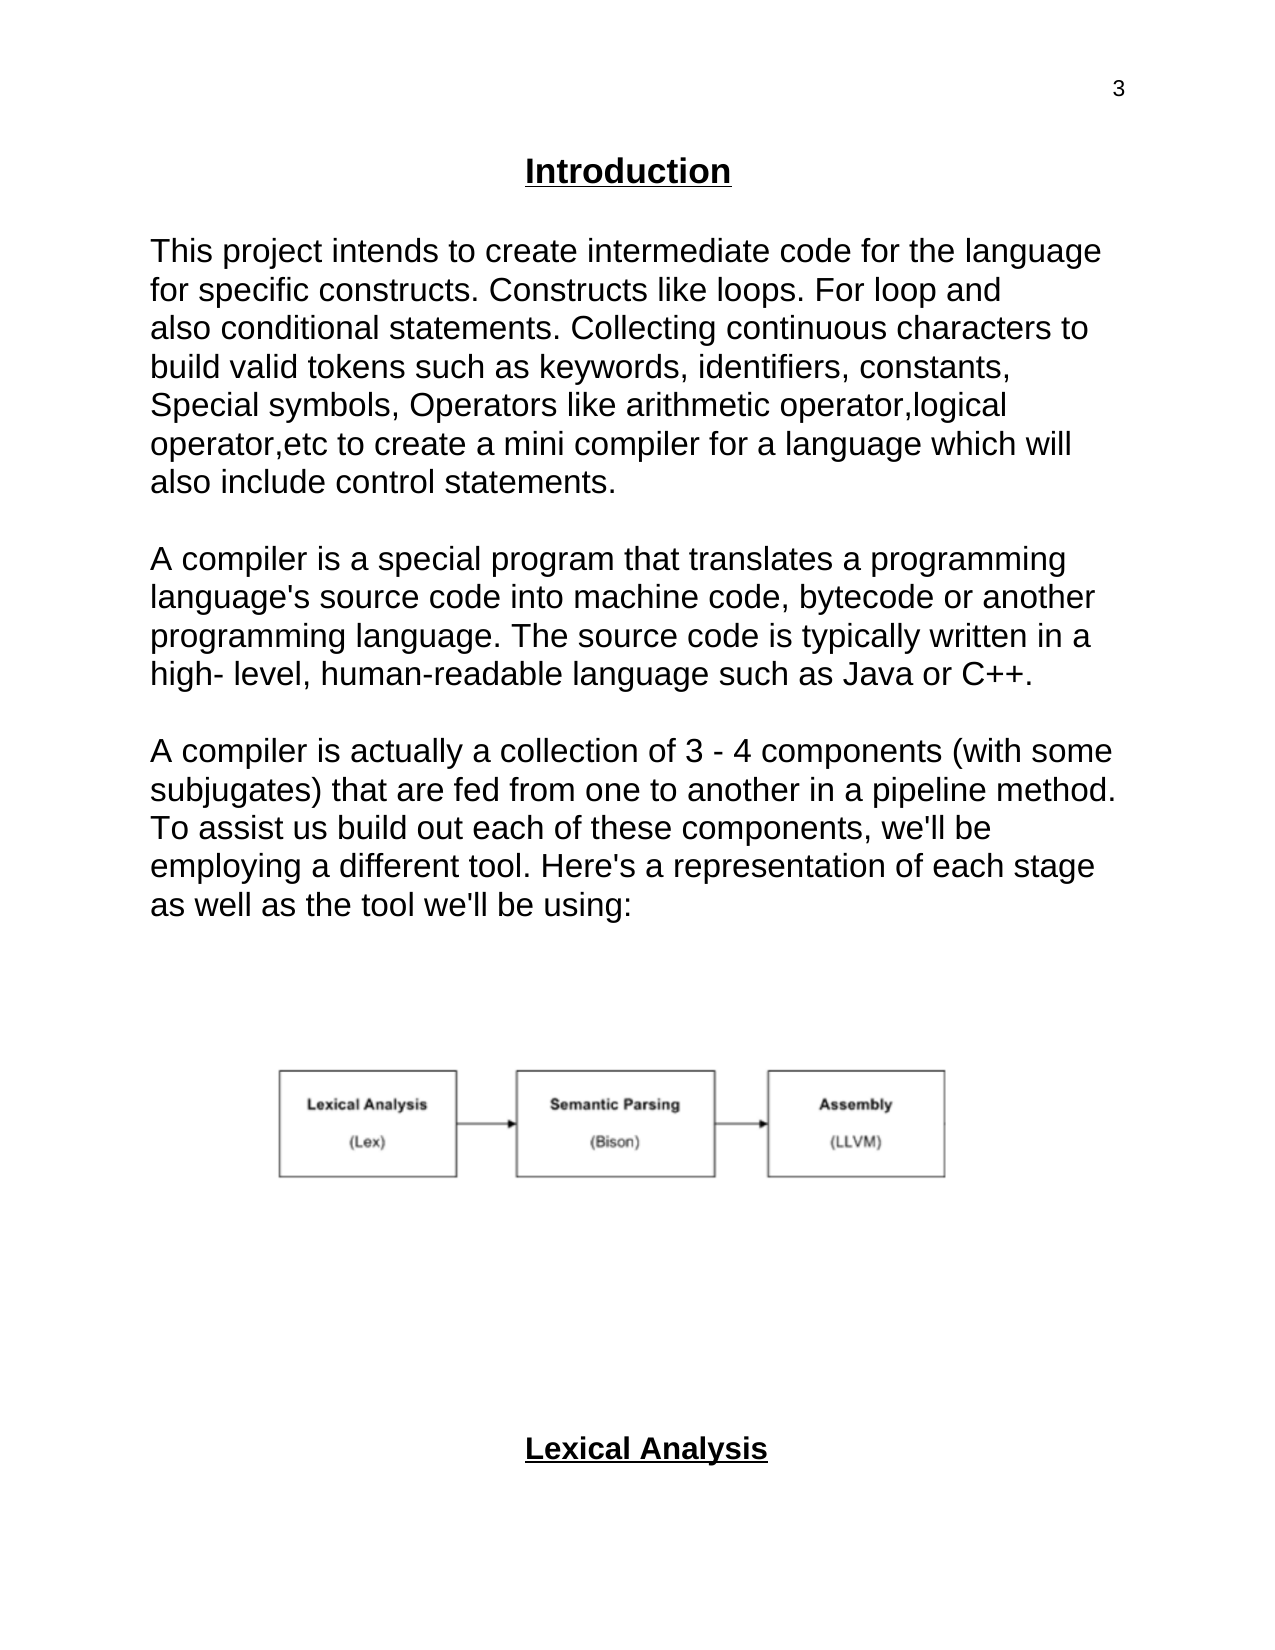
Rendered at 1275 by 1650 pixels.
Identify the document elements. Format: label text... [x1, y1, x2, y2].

text Lexical Analysis [525, 1430, 1125, 1466]
text Introduction [525, 150, 1125, 191]
picture [150, 1000, 1125, 1315]
text This project intends to create intermediate code for the language for specific constructs. Constructs like loops. For loop and [150, 231, 1125, 308]
text A compiler is a special program that translates a programming [150, 539, 1125, 577]
text A compiler is actually a collection of 3 - 4 components (with some [150, 731, 1125, 769]
text language's source code into machine code, bytecode or another [150, 577, 1125, 616]
text also conditional statements. Collecting continuous characters to build valid tokens such as keywords, identifiers, constants, Special symbols, Operators like arithmetic operator,logical operator,etc to create a mini compiler for a language which will also include control statements. [150, 308, 1125, 501]
text programming language. The source code is typically written in a high- level, human-readable language such as Java or C++. [150, 616, 1125, 693]
text subjugates) that are fed from one to another in a pipeline method. To assist us build out each of these components, we'll be employing a different tool. Here's a representation of each stage as well as the tool we'll be using: [150, 769, 1125, 923]
